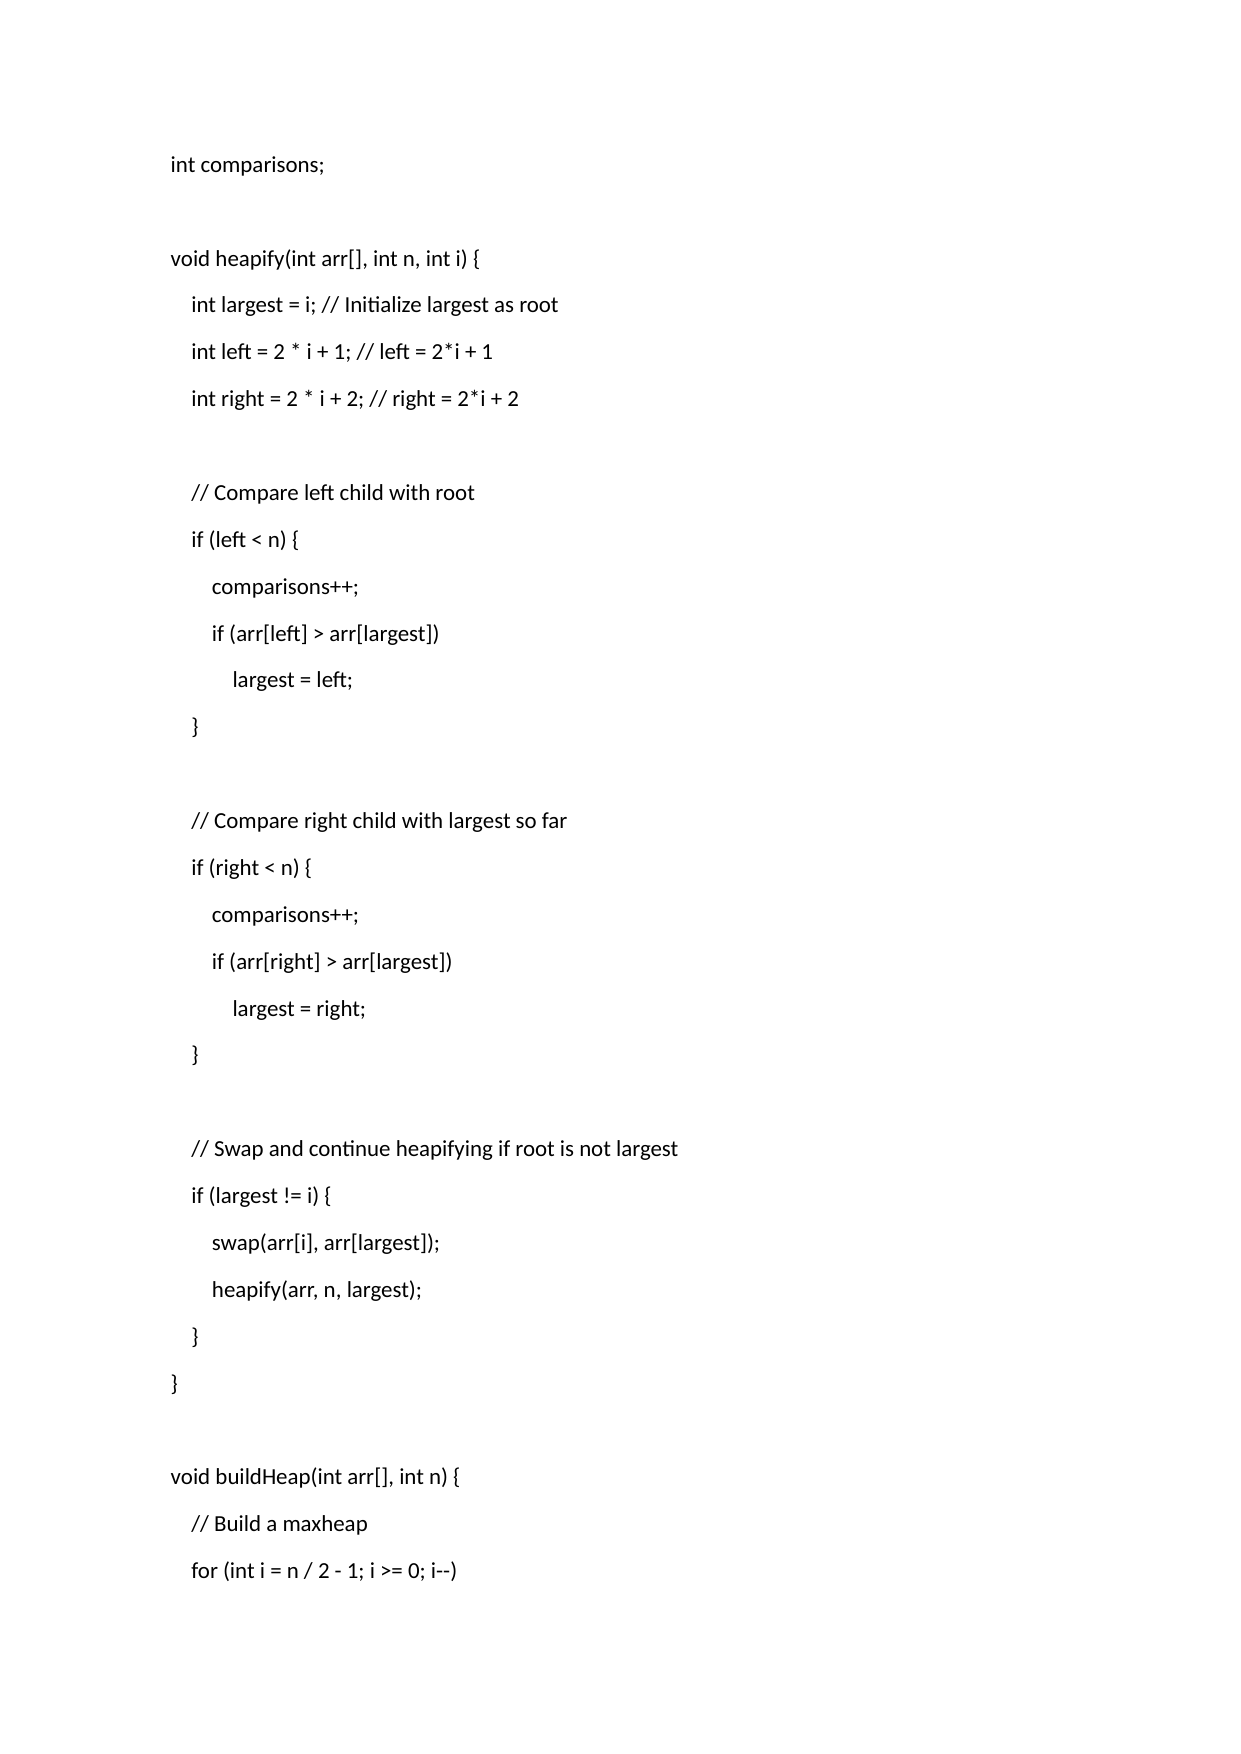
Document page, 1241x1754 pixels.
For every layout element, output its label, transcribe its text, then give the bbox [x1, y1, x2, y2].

text // Swap and continue heapifying if root is not largest [150, 1134, 1090, 1162]
text swap(arr[i], arr[largest]); [150, 1228, 1090, 1256]
text } [150, 1322, 1090, 1350]
text // Build a maxheap [150, 1509, 1090, 1537]
text for (int i = n / 2 - 1; i >= 0; i--) [150, 1556, 1090, 1584]
text } [150, 712, 1090, 741]
text if (arr[right] > arr[largest]) [150, 947, 1090, 975]
text void heapify(int arr[], int n, int i) { [150, 244, 1090, 272]
text comparisons++; [150, 572, 1090, 600]
text largest = left; [150, 666, 1090, 694]
text int right = 2 * i + 2; // right = 2*i + 2 [150, 384, 1090, 412]
text if (left < n) { [150, 525, 1090, 553]
text if (arr[left] > arr[largest]) [150, 619, 1090, 647]
text int largest = i; // Initialize largest as root [150, 291, 1090, 319]
text } [150, 1369, 1090, 1397]
text if (right < n) { [150, 853, 1090, 881]
text largest = right; [150, 994, 1090, 1022]
text // Compare left child with root [150, 478, 1090, 506]
text int left = 2 * i + 1; // left = 2*i + 1 [150, 337, 1090, 366]
text int comparisons; [150, 150, 1090, 178]
text void buildHeap(int arr[], int n) { [150, 1462, 1090, 1491]
text comparisons++; [150, 900, 1090, 928]
text heapify(arr, n, largest); [150, 1275, 1090, 1303]
text } [150, 1041, 1090, 1069]
text if (largest != i) { [150, 1181, 1090, 1209]
text // Compare right child with largest so far [150, 806, 1090, 834]
